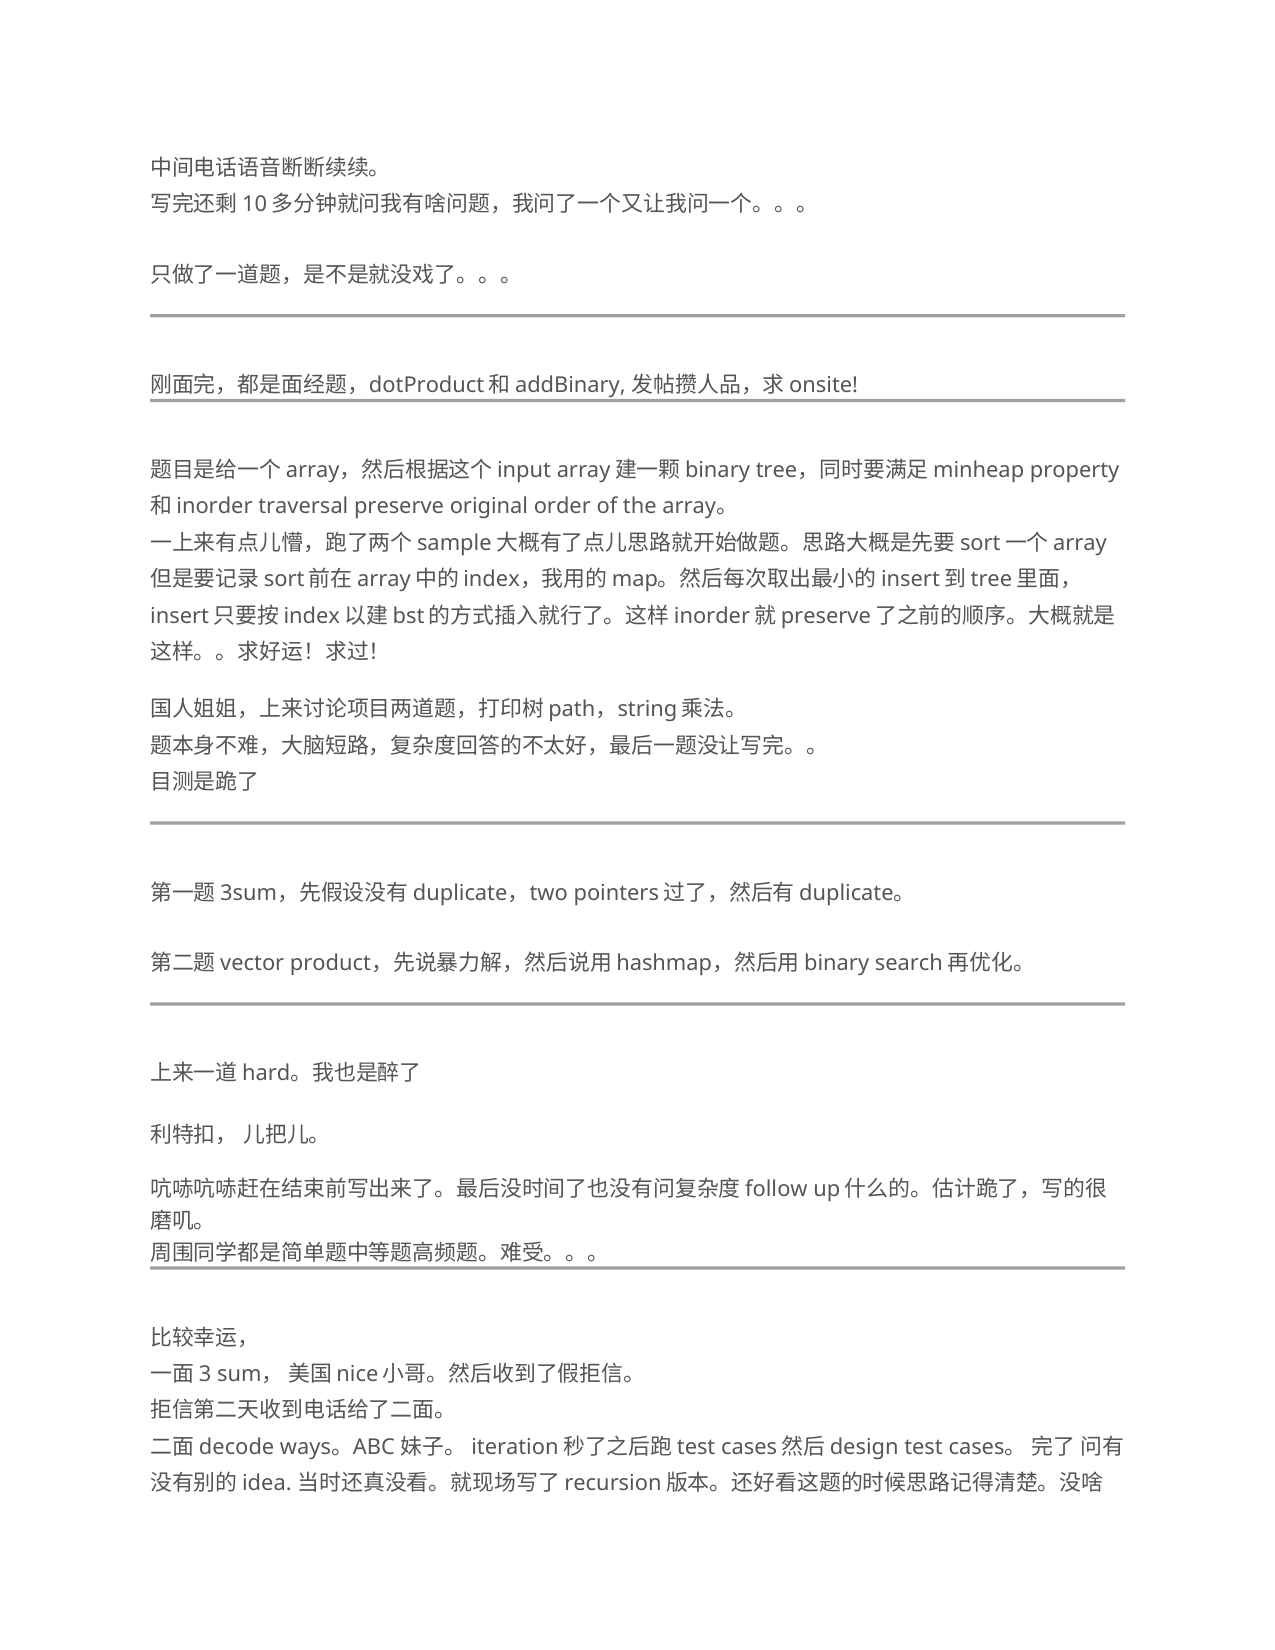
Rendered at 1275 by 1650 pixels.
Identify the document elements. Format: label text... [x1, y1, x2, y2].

text 题目是给一个array，然后根据这个input array建一颗binary tree，同时要满足minheap property和inorder traversal preserve original order of the array。 一上来有点儿懵，跑了两个sample大概有了点儿思路就开始做题。思路大概是先要sort一个array但是要记录sort前在array中的index，我用的map。然后每次取出最小的insert到tree里面，insert只要按index以建bst的方式插入就行了。这样inorder就preserve了之前的顺序。大概就是这样。。求好运！求过！ [150, 452, 1125, 666]
text 第一题3sum，先假设没有duplicate，two pointers过了，然后有duplicate。. From 1point 3acres bbs 第二题vector product，先说暴力解，然后说用hashmap，然后用binary search再优化。 [150, 874, 1125, 977]
text 上来一道hard。我也是醉了 利特扣， 儿把儿。 . Waral 鍗氬鏈夋洿澶氭枃绔�, 吭哧吭哧赶在结束前写出来了。最后没时间了也没有问复杂度follow up什么的。估计跪了，写的很磨叽。 周围同学都是简单题中等题高频题。难受。。。 [150, 1055, 1125, 1266]
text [150, 150, 1125, 289]
text 国人姐姐，上来讨论项目两道题，打印树path，string乘法。 题本身不难，大脑短路，复杂度回答的不太好，最后一题没让写完。。. From 1point 3acres bbs 目测是跪了 [150, 691, 1125, 796]
text 刚面完，都是面经题，dotProduct和addBinary, 发帖攒人品，求onsite! [150, 367, 1125, 398]
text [150, 1319, 1125, 1497]
